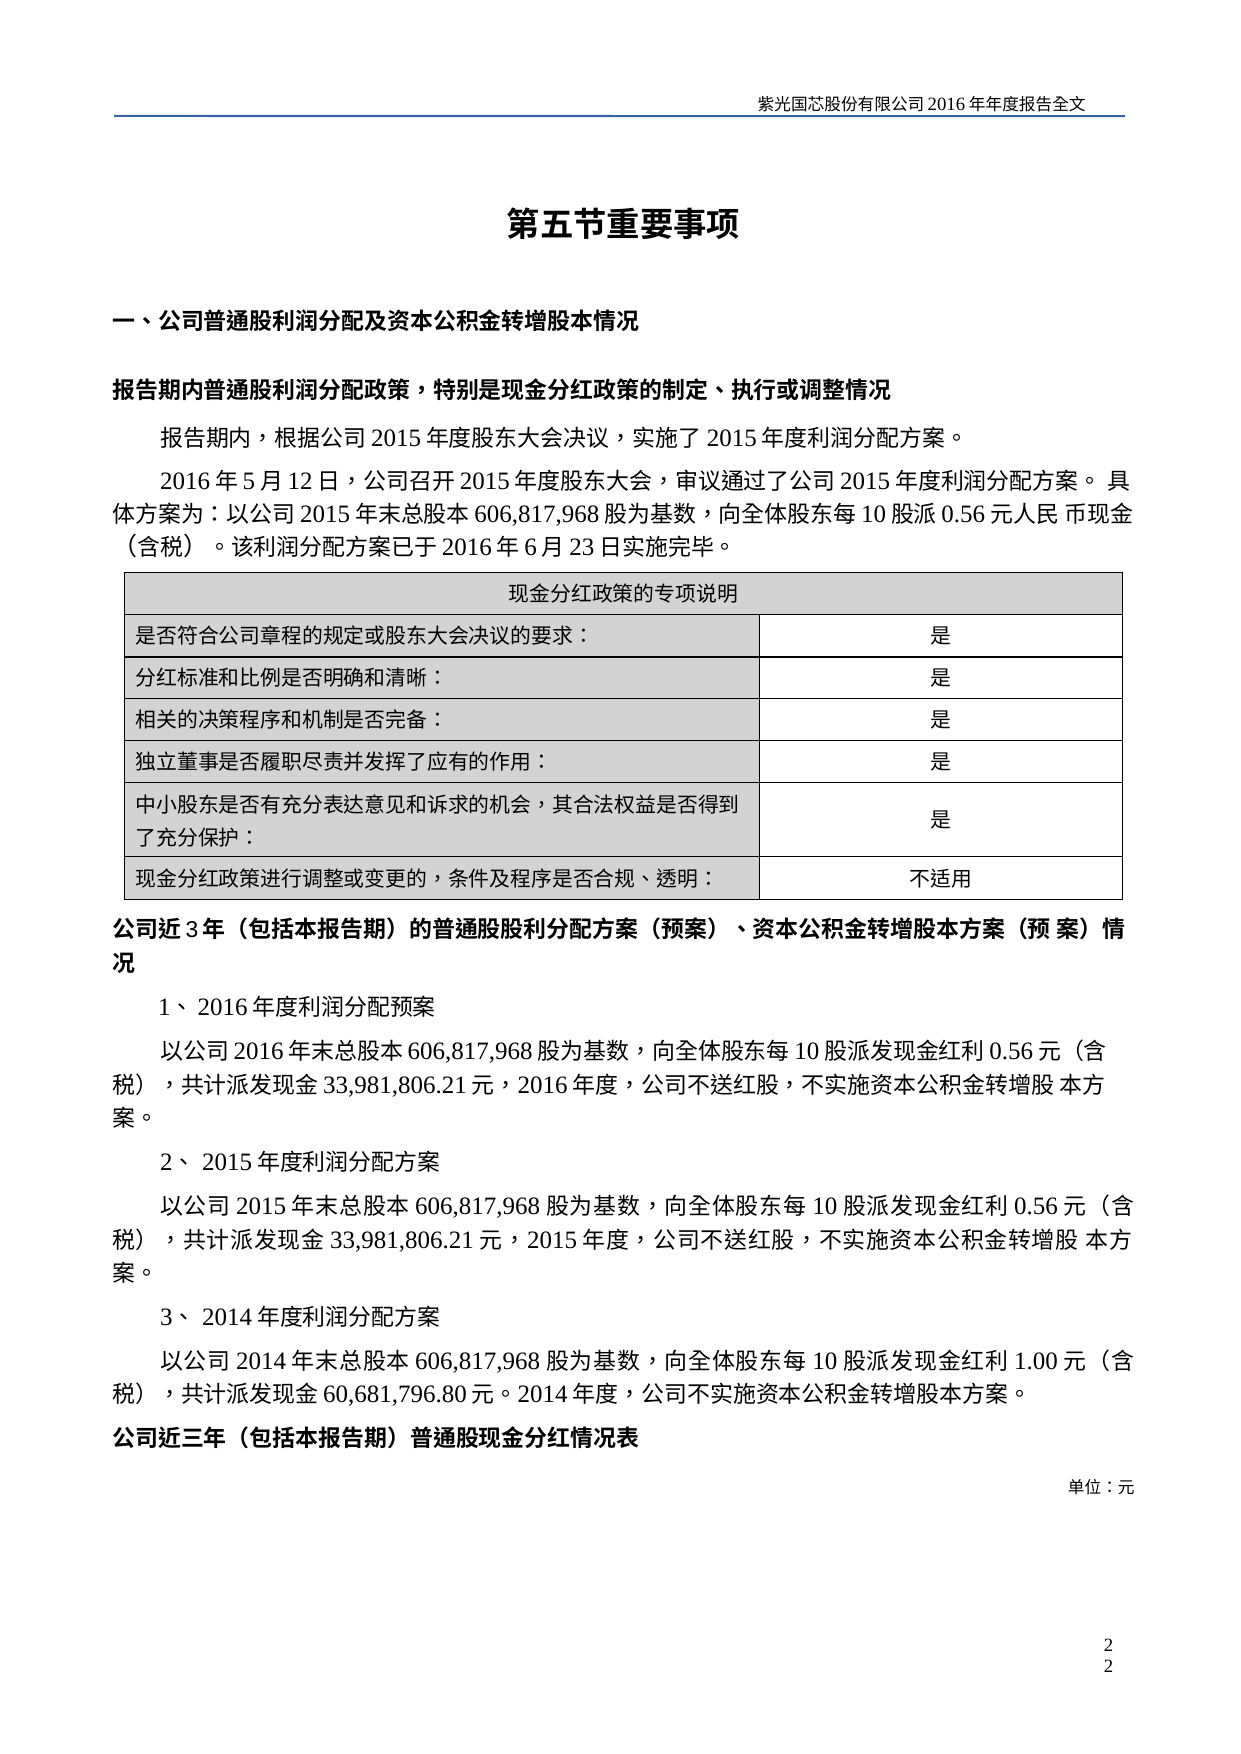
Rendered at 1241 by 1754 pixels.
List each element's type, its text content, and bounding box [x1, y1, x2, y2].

text 报告期内，根据公司2015年度股东大会决议，实施了 2015年度利润分配方案。 [112, 422, 1134, 453]
table_cell 不适用 [760, 857, 1122, 899]
text 以公司2014年末总股本606,817,968股为基数，向全体股东每10股派发现金红利1.00元（含 税），共计派发现金60,681,796.80元。2014年度，公司不实施资本公积金转增股本方案。 [112, 1343, 1134, 1409]
table_cell 是 [760, 741, 1122, 782]
table_cell 相关的决策程序和机制是否完备： [125, 699, 759, 740]
text 一、公司普通股利润分配及资本公积金转增股本情况 [112, 305, 1134, 336]
table_cell 是 [760, 699, 1122, 740]
table_header 现金分红政策的专项说明 [125, 573, 1122, 614]
table_cell 分红标准和比例是否明确和清晰： [125, 658, 759, 698]
text 以公司2016年末总股本606,817,968股为基数，向全体股东每10股派发现金红利0.56元（含 税），共计派发现金33,981,806.21元，2016年度，公司不送红股，不实施资本公积金转增股 本方案。 [112, 1033, 1134, 1134]
table_cell 独立董事是否履职尽责并发挥了应有的作用： [125, 741, 759, 782]
table_cell 现金分红政策进行调整或变更的，条件及程序是否合规、透明： [125, 857, 759, 899]
text 1、 2016年度利润分配预案 [112, 989, 1134, 1023]
text 3、 2014年度利润分配方案 [112, 1299, 1134, 1333]
text 2、 2015年度利润分配方案 [112, 1144, 1134, 1178]
table_cell 是 [760, 658, 1122, 698]
text 公司近三年（包括本报告期）普通股现金分红情况表 [112, 1419, 1134, 1453]
text 2016年5月12日，公司召开2015年度股东大会，审议通过了公司2015年度利润分配方案。 具体方案为：以公司2015年末总股本606,817,968股为基数，向全体股东每10股派0.56元人民 币现金（含税）。该利润分配方案已于2016年6月23日实施完毕。 [112, 463, 1134, 561]
table_cell 是否符合公司章程的规定或股东大会决议的要求： [125, 615, 759, 656]
table_cell 中小股东是否有充分表达意见和诉求的机会，其合法权益是否得到 了充分保护： [125, 783, 759, 856]
text 以公司2015年末总股本606,817,968股为基数，向全体股东每10股派发现金红利0.56元（含 税），共计派发现金33,981,806.21元，2015年度，公司不送红股，不实施资本公积金转增股 本方案。 [112, 1188, 1134, 1289]
text 单位：元 [112, 1476, 1134, 1499]
table_cell 是 [760, 783, 1122, 856]
table_cell 是 [760, 615, 1122, 656]
text 报告期内普通股利润分配政策，特别是现金分红政策的制定、执行或调整情况 [112, 374, 1134, 405]
text 公司近3年（包括本报告期）的普通股股利分配方案（预案）、资本公积金转增股本方案（预 案）情况 [112, 911, 1134, 979]
text 第五节重要事项 [112, 201, 1134, 247]
